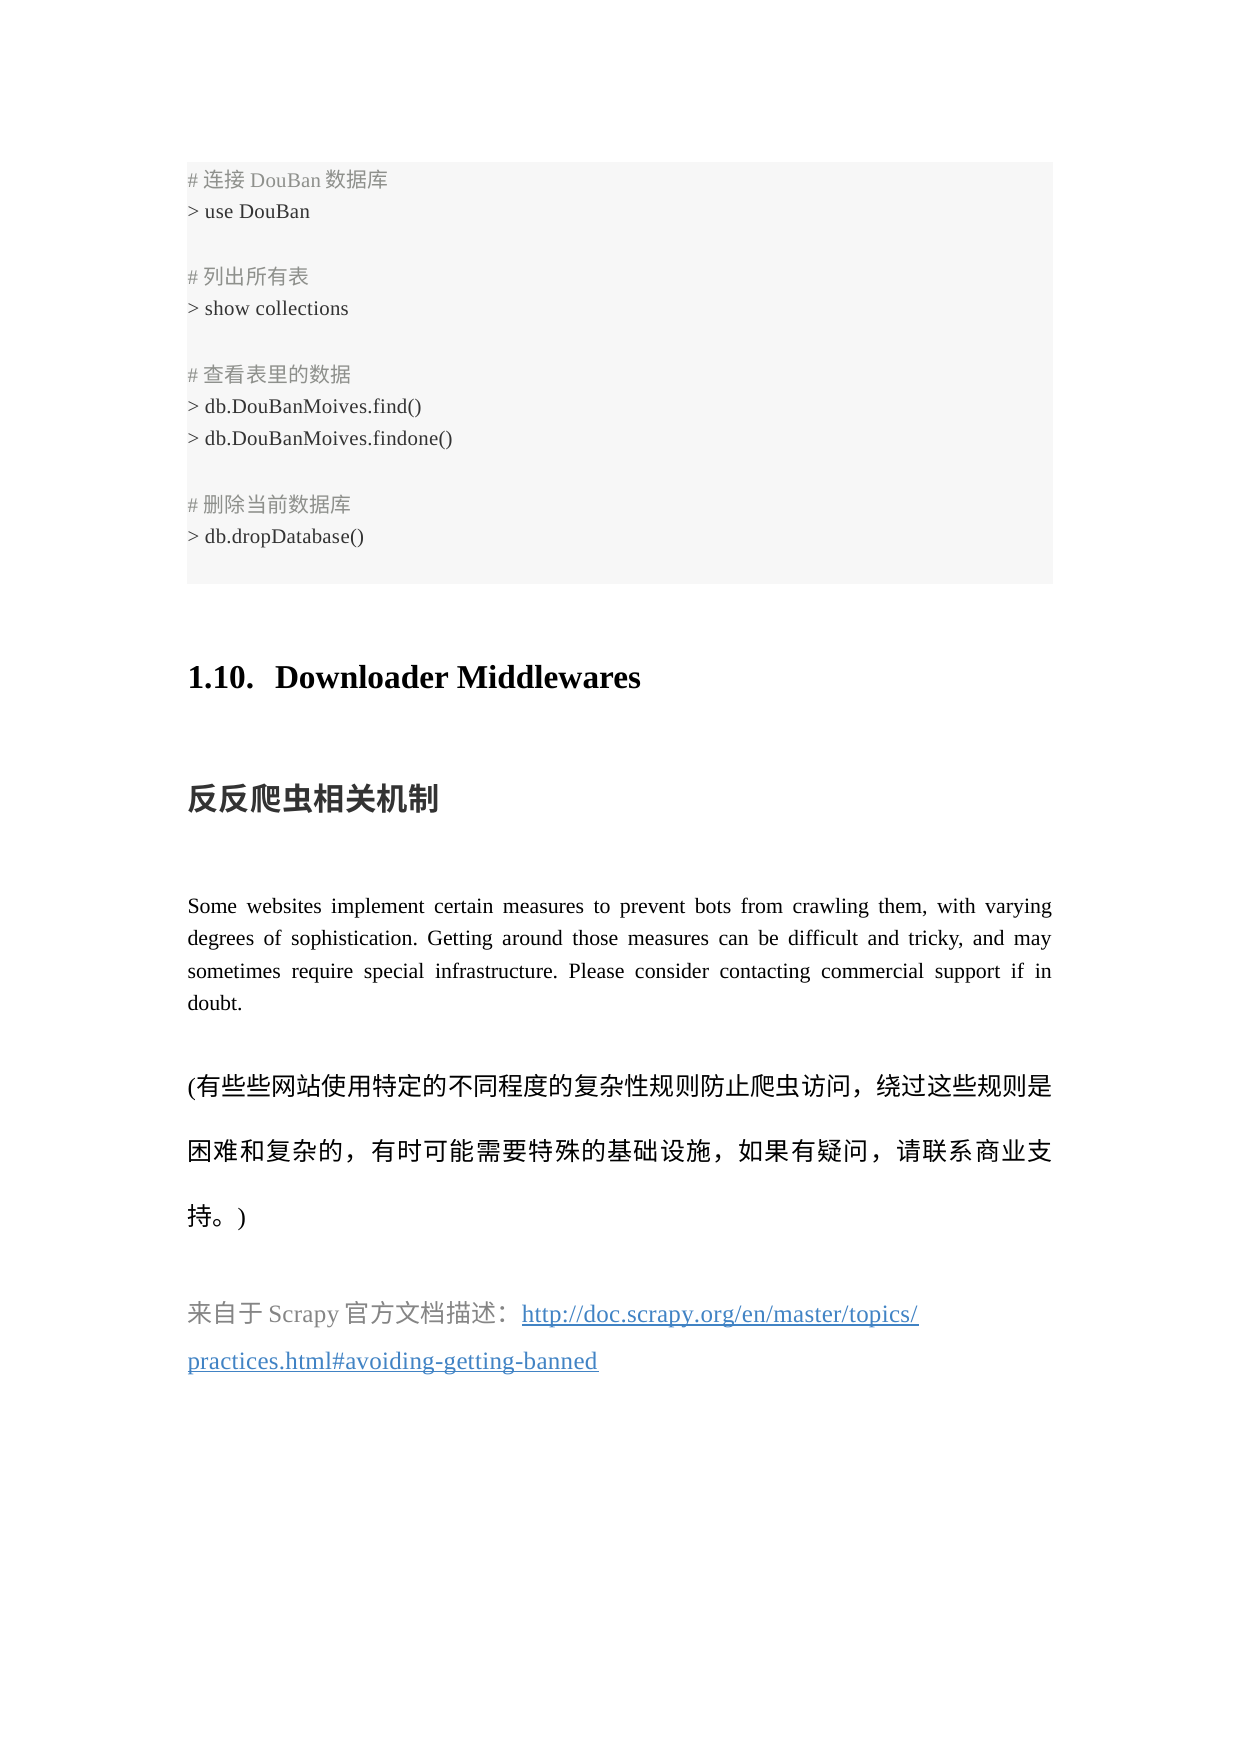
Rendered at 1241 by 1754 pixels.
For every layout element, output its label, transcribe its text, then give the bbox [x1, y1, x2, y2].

text 来自于Scrapy官方文档描述：http://doc.scrapy.org/en/master/topics/practices.html#avoiding-getting-banned [187, 1279, 1053, 1377]
subtitle Downloader Middlewares [187, 644, 1053, 709]
text # 删除当前数据库 [187, 487, 1053, 519]
text > show collections [187, 292, 1053, 324]
text > db.dropDatabase() [187, 519, 1053, 552]
text > db.DouBanMoives.find() [187, 389, 1053, 422]
subtitle 反反爬虫相关机制 [187, 764, 1053, 829]
text # 连接DouBan数据库 [187, 162, 1053, 194]
text > use DouBan [187, 194, 1053, 227]
text # 查看表里的数据 [187, 357, 1053, 389]
text Some websites implement certain measures to prevent bots from crawling them, with varying degrees of sophistication. Getting around those measures can be difficult and tricky, and may sometimes require special infrastructure. Please consider contacting commercial support if in doubt. [187, 889, 1053, 1019]
text # 列出所有表 [187, 259, 1053, 292]
text > db.DouBanMoives.findone() [187, 422, 1053, 454]
text (有些些网站使用特定的不同程度的复杂性规则防止爬虫访问，绕过这些规则是困难和复杂的，有时可能需要特殊的基础设施，如果有疑问，请联系商业支持。) [187, 1052, 1053, 1247]
